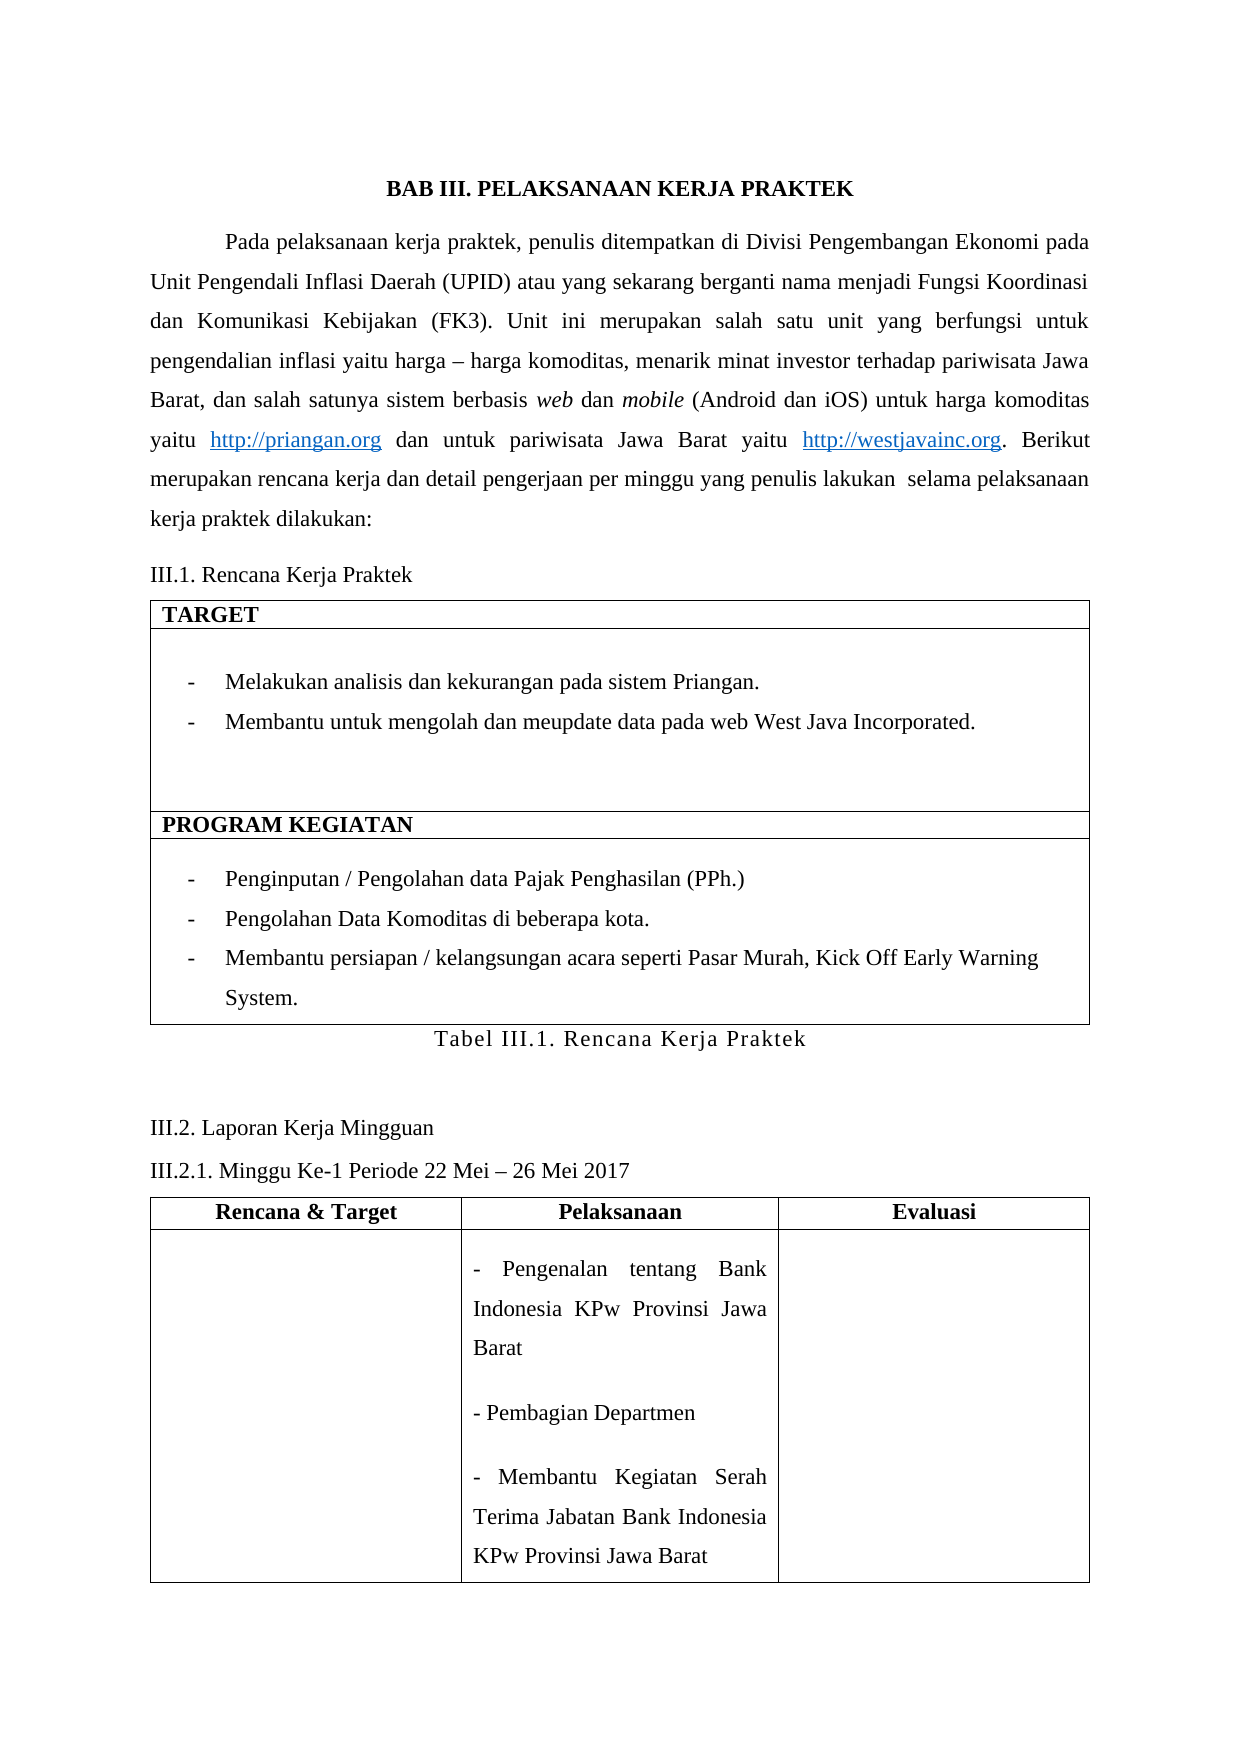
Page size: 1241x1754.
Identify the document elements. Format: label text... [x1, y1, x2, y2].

table_cell [779, 1230, 1089, 1582]
subtitle BAB III. PELAKSANAAN KERJA PRAKTEK [150, 175, 1090, 201]
table_cell Melakukan analisis dan kekurangan pada sistem Priangan. Membantu untuk mengolah dan meupdate data pada web West Java Incorporated. [151, 629, 1089, 811]
subtitle Tabel III.1. Rencana Kerja Praktek [150, 1025, 1090, 1052]
table_header Pelaksanaan [462, 1198, 778, 1229]
subtitle III.2. Laporan Kerja Mingguan [150, 1113, 1090, 1140]
table_header Evaluasi [779, 1198, 1089, 1229]
text Pada pelaksanaan kerja praktek, penulis ditempatkan di Divisi Pengembangan Ekonomi pada Unit Pengendali Inflasi Daerah (UPID) atau yang sekarang berganti nama menjadi Fungsi Koordinasi dan Komunikasi Kebijakan (FK3). Unit ini merupakan salah satu unit yang berfungsi untuk pengendalian inflasi yaitu harga – harga komoditas, menarik minat investor terhadap pariwisata Jawa Barat, dan salah satunya sistem berbasis web dan mobile (Android dan iOS) untuk harga komoditas yaitu http://priangan.org dan untuk pariwisata Jawa Barat yaitu http://westjavainc.org. Berikut merupakan rencana kerja dan detail pengerjaan per minggu yang penulis lakukan selama pelaksanaan kerja praktek dilakukan: [150, 228, 1090, 531]
table_cell [151, 1230, 461, 1582]
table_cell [462, 1230, 778, 1582]
table_cell Penginputan / Pengolahan data Pajak Penghasilan (PPh.) Pengolahan Data Komoditas di beberapa kota. Membantu persiapan / kelangsungan acara seperti Pasar Murah, Kick Off Early Warning System. [151, 839, 1089, 1024]
table_header Rencana & Target [151, 1198, 461, 1229]
table_header TARGET [151, 601, 1089, 628]
subtitle III.1. Rencana Kerja Praktek [150, 561, 1090, 587]
table_cell PROGRAM KEGIATAN [151, 812, 1089, 838]
subtitle III.2.1. Minggu Ke-1 Periode 22 Mei – 26 Mei 2017 [150, 1157, 1090, 1183]
